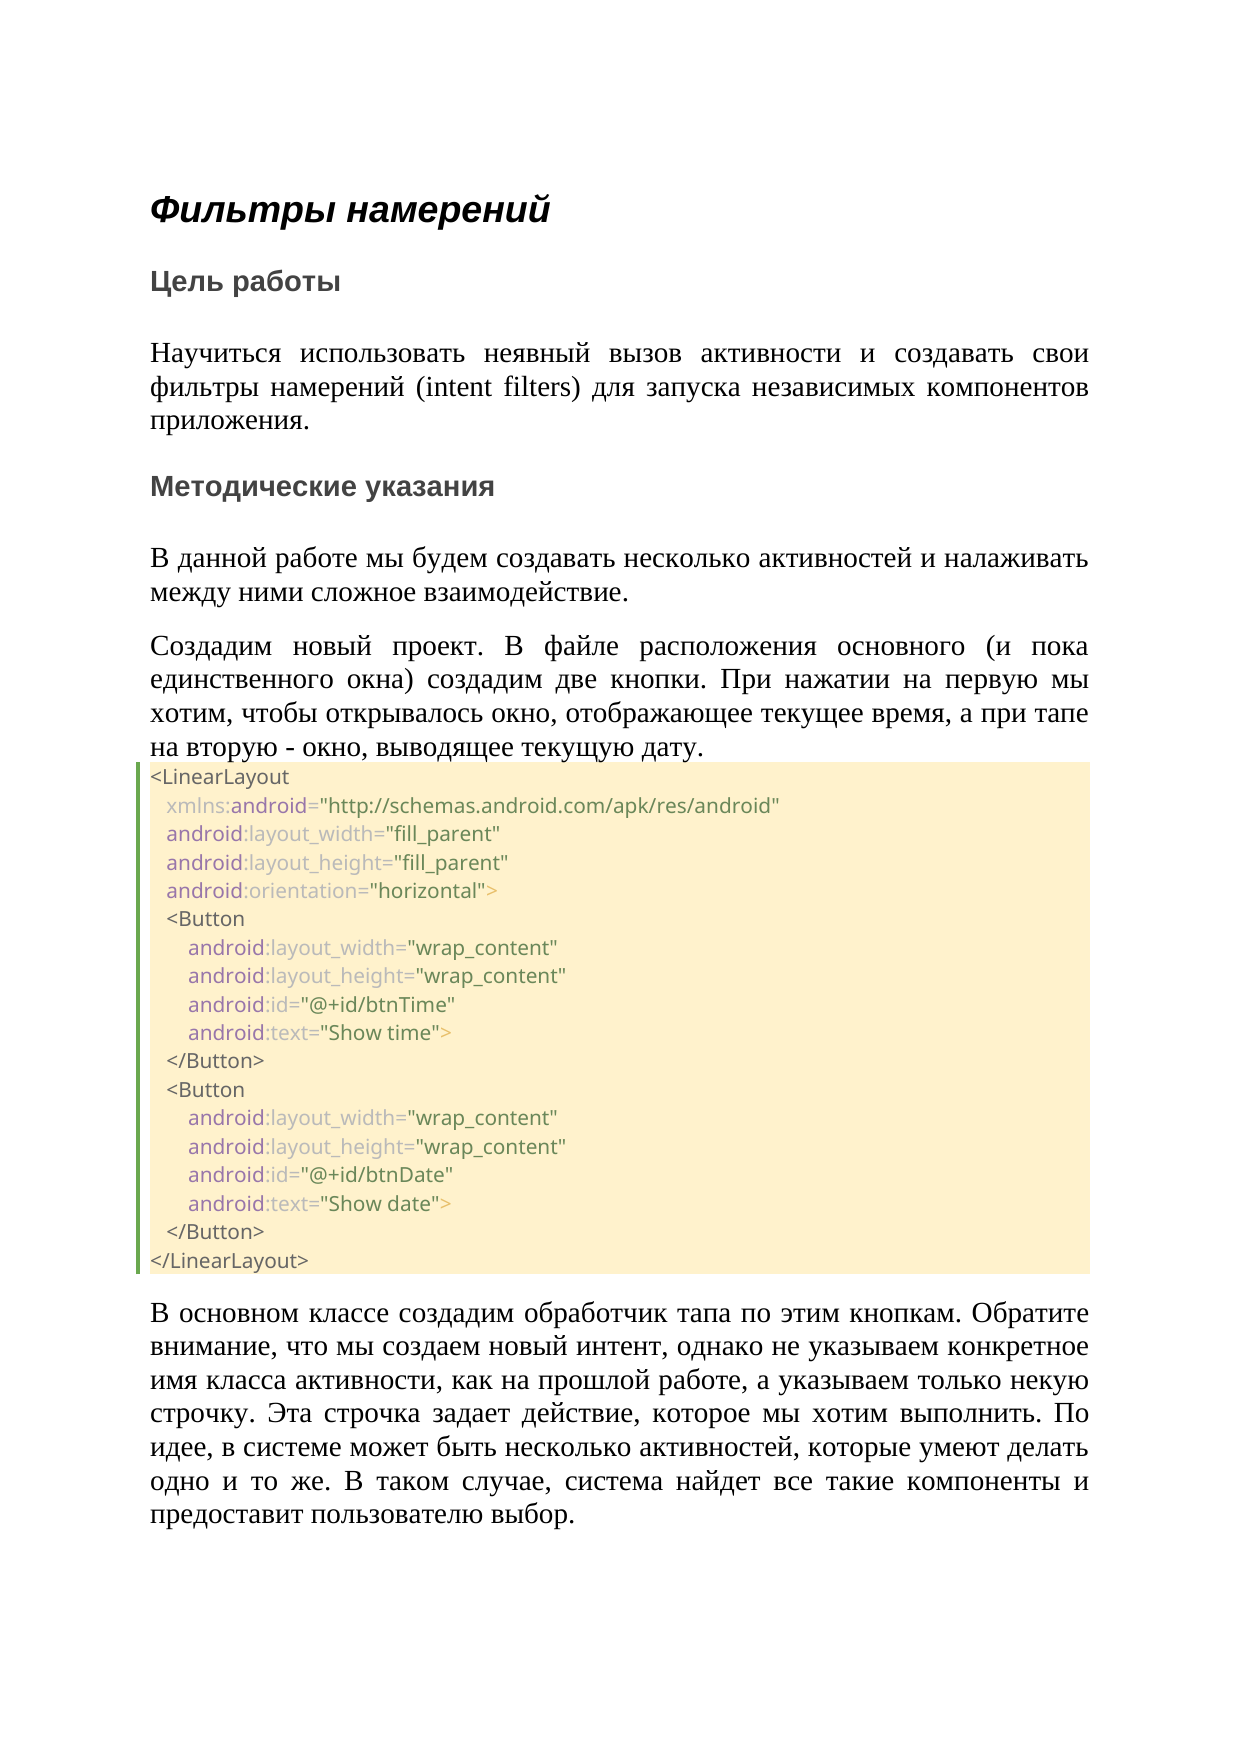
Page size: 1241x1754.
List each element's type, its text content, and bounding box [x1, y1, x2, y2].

subtitle android:text="Show time"> [150, 1018, 1090, 1047]
subtitle android:layout_width="fill_parent" [150, 819, 1090, 848]
subtitle Цель работы [150, 264, 1090, 297]
subtitle <Button [150, 904, 1090, 933]
subtitle android:id="@+id/btnTime" [150, 990, 1090, 1018]
subtitle <Button [150, 1075, 1090, 1103]
subtitle android:layout_width="wrap_content" [150, 1103, 1090, 1132]
subtitle android:layout_height="wrap_content" [150, 1132, 1090, 1160]
subtitle android:layout_width="wrap_content" [150, 933, 1090, 961]
subtitle </LinearLayout> [150, 1246, 1090, 1274]
subtitle <LinearLayout [150, 762, 1090, 791]
subtitle android:layout_height="wrap_content" [150, 961, 1090, 990]
subtitle android:layout_height="fill_parent" [150, 848, 1090, 876]
subtitle xmlns:android="http://schemas.android.com/apk/res/android" [150, 791, 1090, 819]
text Научиться использовать неявный вызов активности и создавать свои фильтры намерений (intent filters) для запуска независимых компонентов приложения. [150, 335, 1090, 436]
text В данной работе мы будем создавать несколько активностей и налаживать между ними сложное взаимодействие. [150, 540, 1090, 607]
subtitle Фильтры намерений [150, 187, 1090, 231]
subtitle </Button> [150, 1217, 1090, 1246]
subtitle android:orientation="horizontal"> [150, 876, 1090, 904]
subtitle android:id="@+id/btnDate" [150, 1160, 1090, 1189]
text В основном классе создадим обработчик тапа по этим кнопкам. Обратите внимание, что мы создаем новый интент, однако не указываем конкретное имя класса активности, как на прошлой работе, а указываем только некую строчку. Эта строчка задает действие, которое мы хотим выполнить. По идее, в системе может быть несколько активностей, которые умеют делать одно и то же. В таком случае, система найдет все такие компоненты и предоставит пользователю выбор. [150, 1295, 1090, 1530]
subtitle Методические указания [150, 469, 1090, 503]
subtitle </Button> [150, 1047, 1090, 1075]
subtitle android:text="Show date"> [150, 1189, 1090, 1217]
text Создадим новый проект. В файле расположения основного (и пока единственного окна) создадим две кнопки. При нажатии на первую мы хотим, чтобы открывалось окно, отображающее текущее время, а при тапе на вторую - окно, выводящее текущую дату. [150, 628, 1090, 762]
